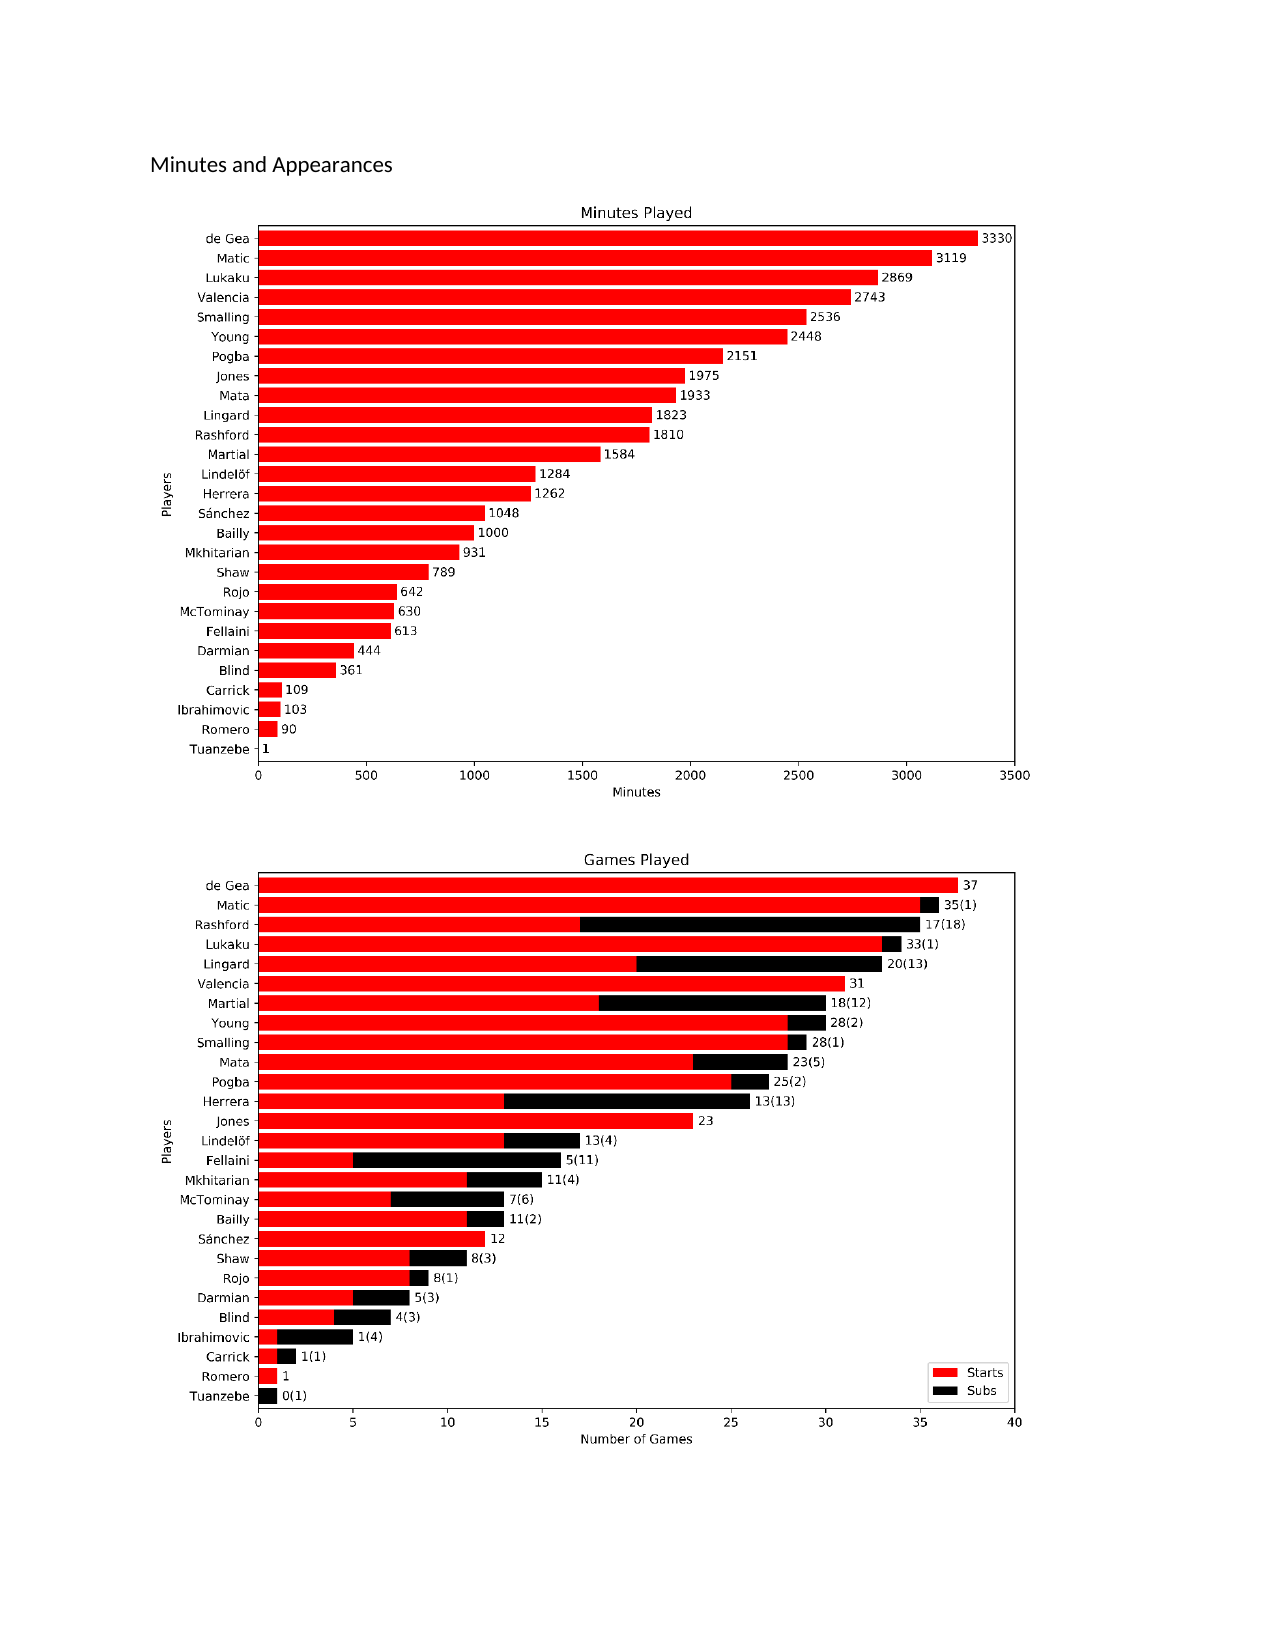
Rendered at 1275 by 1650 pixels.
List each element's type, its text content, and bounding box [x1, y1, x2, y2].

picture [136, 140, 1112, 1497]
text Minutes and Appearances [150, 150, 1125, 178]
